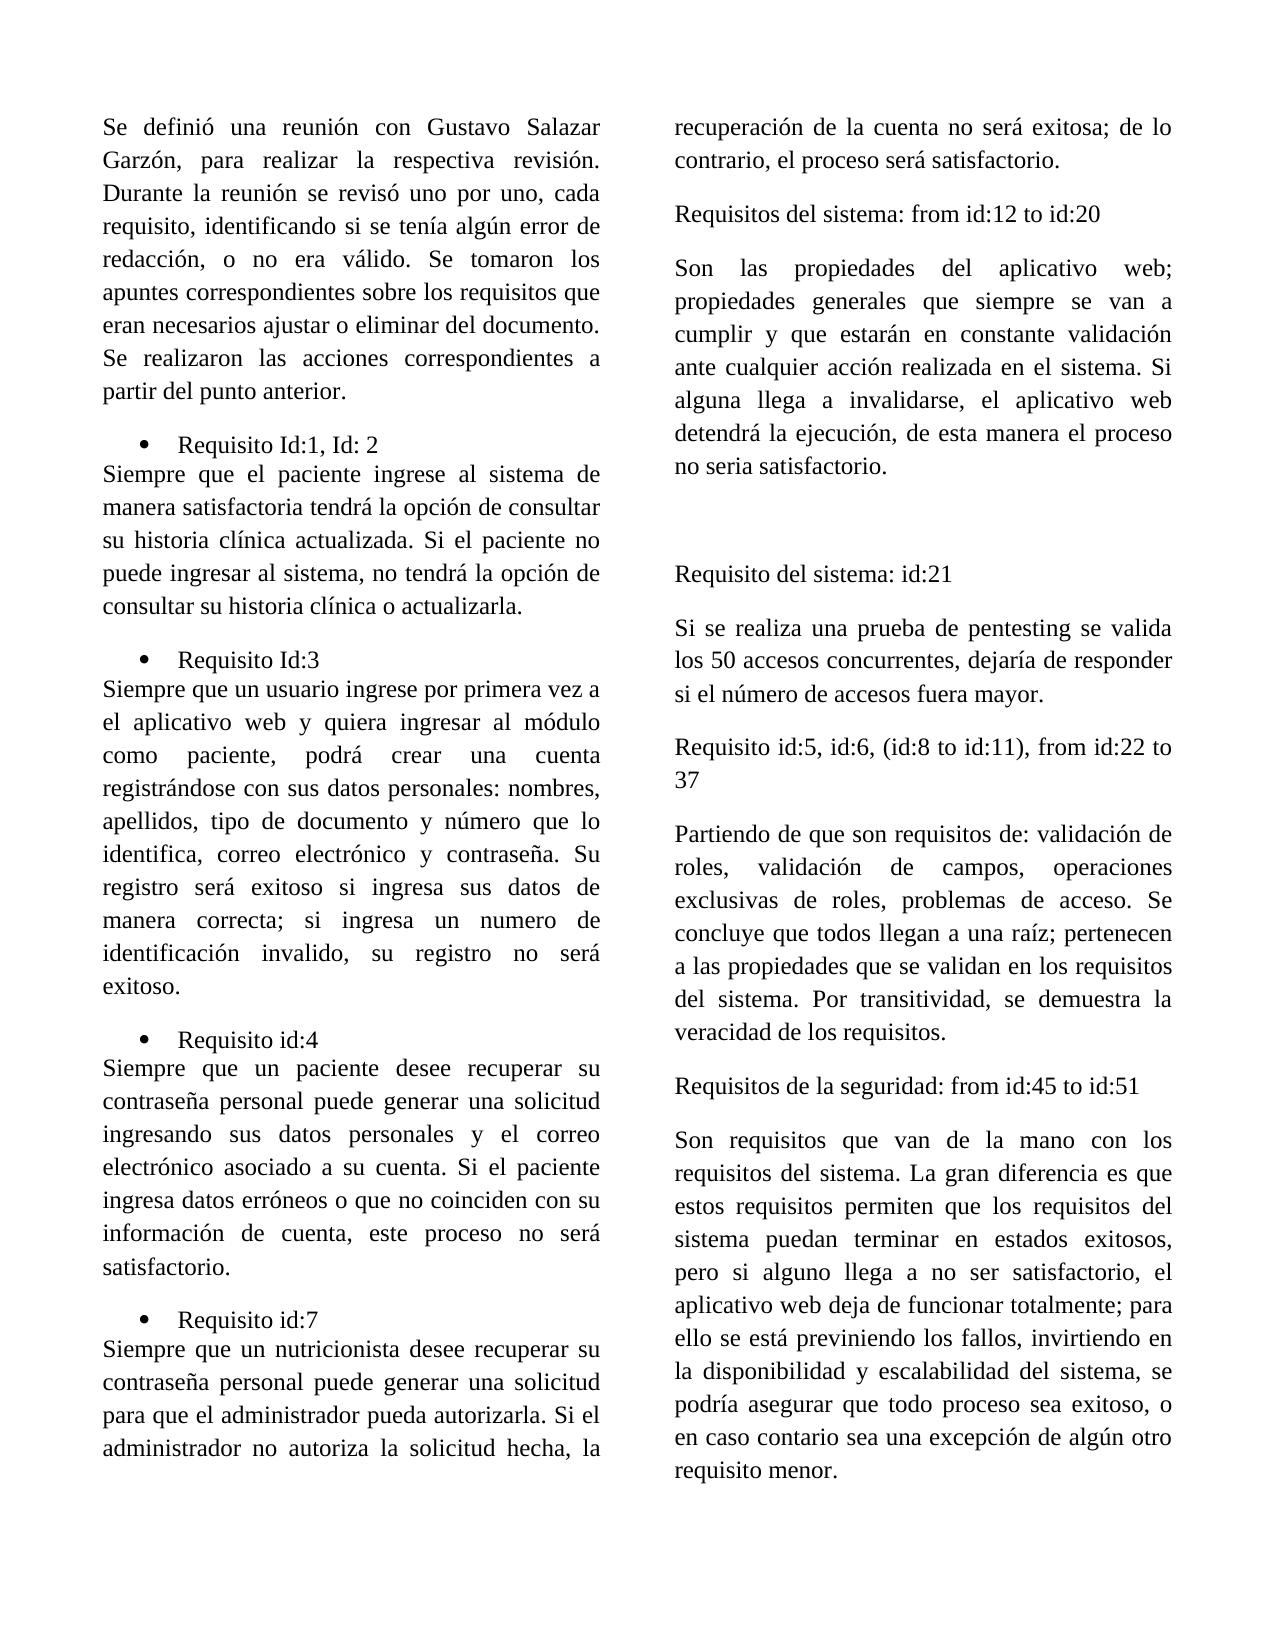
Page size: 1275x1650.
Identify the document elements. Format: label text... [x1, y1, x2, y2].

text Son las propiedades del aplicativo web; propiedades generales que siempre se van a cumplir y que estarán en constante validación ante cualquier acción realizada en el sistema. Si alguna llega a invalidarse, el aplicativo web detendrá la ejecución, de esta manera el proceso no seria satisfactorio. [674, 253, 1173, 480]
text Siempre que un nutricionista desee recuperar su contraseña personal puede generar una solicitud para que el administrador pueda autorizarla. Si el administrador no autoriza la solicitud hecha, la recuperación de la cuenta no será exitosa; de lo contrario, el proceso será satisfactorio. [102, 1334, 601, 1462]
text Partiendo de que son requisitos de: validación de roles, validación de campos, operaciones exclusivas de roles, problemas de acceso. Se concluye que todos llegan a una raíz; pertenecen a las propiedades que se validan en los requisitos del sistema. Por transitividad, se demuestra la veracidad de los requisitos. [674, 819, 1173, 1046]
list Requisito id:7 [140, 1305, 601, 1334]
text Requisito id:5, id:6, (id:8 to id:11), from id:22 to 37 [674, 732, 1173, 794]
text Siempre que un usuario ingrese por primera vez a el aplicativo web y quiera ingresar al módulo como paciente, podrá crear una cuenta registrándose con sus datos personales: nombres, apellidos, tipo de documento y número que lo identifica, correo electrónico y contraseña. Su registro será exitoso si ingresa sus datos de manera correcta; si ingresa un numero de identificación invalido, su registro no será exitoso. [102, 674, 601, 999]
text Requisitos de la seguridad: from id:45 to id:51 [674, 1071, 1173, 1100]
list Requisito id:4 [140, 1025, 601, 1053]
text Siempre que el paciente ingrese al sistema de manera satisfactoria tendrá la opción de consultar su historia clínica actualizada. Si el paciente no puede ingresar al sistema, no tendrá la opción de consultar su historia clínica o actualizarla. [102, 459, 601, 620]
text Son requisitos que van de la mano con los requisitos del sistema. La gran diferencia es que estos requisitos permiten que los requisitos del sistema puedan terminar en estados exitosos, pero si alguno llega a no ser satisfactorio, el aplicativo web deja de funcionar totalmente; para ello se está previniendo los fallos, invirtiendo en la disponibilidad y escalabilidad del sistema, se podría asegurar que todo proceso sea exitoso, o en caso contario sea una excepción de algún otro requisito menor. [674, 1125, 1173, 1484]
text Requisitos del sistema: from id:12 to id:20 [674, 199, 1173, 228]
list Requisito Id:3 [140, 645, 601, 674]
text Siempre que un paciente desee recuperar su contraseña personal puede generar una solicitud ingresando sus datos personales y el correo electrónico asociado a su cuenta. Si el paciente ingresa datos erróneos o que no coinciden con su información de cuenta, este proceso no será satisfactorio. [102, 1053, 601, 1280]
list Requisito Id:1, Id: 2 [140, 430, 601, 459]
text Requisito del sistema: id:21 [674, 559, 1173, 587]
text Se definió una reunión con Gustavo Salazar Garzón, para realizar la respectiva revisión. Durante la reunión se revisó uno por uno, cada requisito, identificando si se tenía algún error de redacción, o no era válido. Se tomaron los apuntes correspondientes sobre los requisitos que eran necesarios ajustar o eliminar del documento. Se realizaron las acciones correspondientes a partir del punto anterior. [102, 112, 601, 405]
text Siempre que un nutricionista desee recuperar su contraseña personal puede generar una solicitud para que el administrador pueda autorizarla. Si el administrador no autoriza la solicitud hecha, la recuperación de la cuenta no será exitosa; de lo contrario, el proceso será satisfactorio. [674, 112, 1173, 174]
text Si se realiza una prueba de pentesting se valida los 50 accesos concurrentes, dejaría de responder si el número de accesos fuera mayor. [674, 613, 1173, 707]
